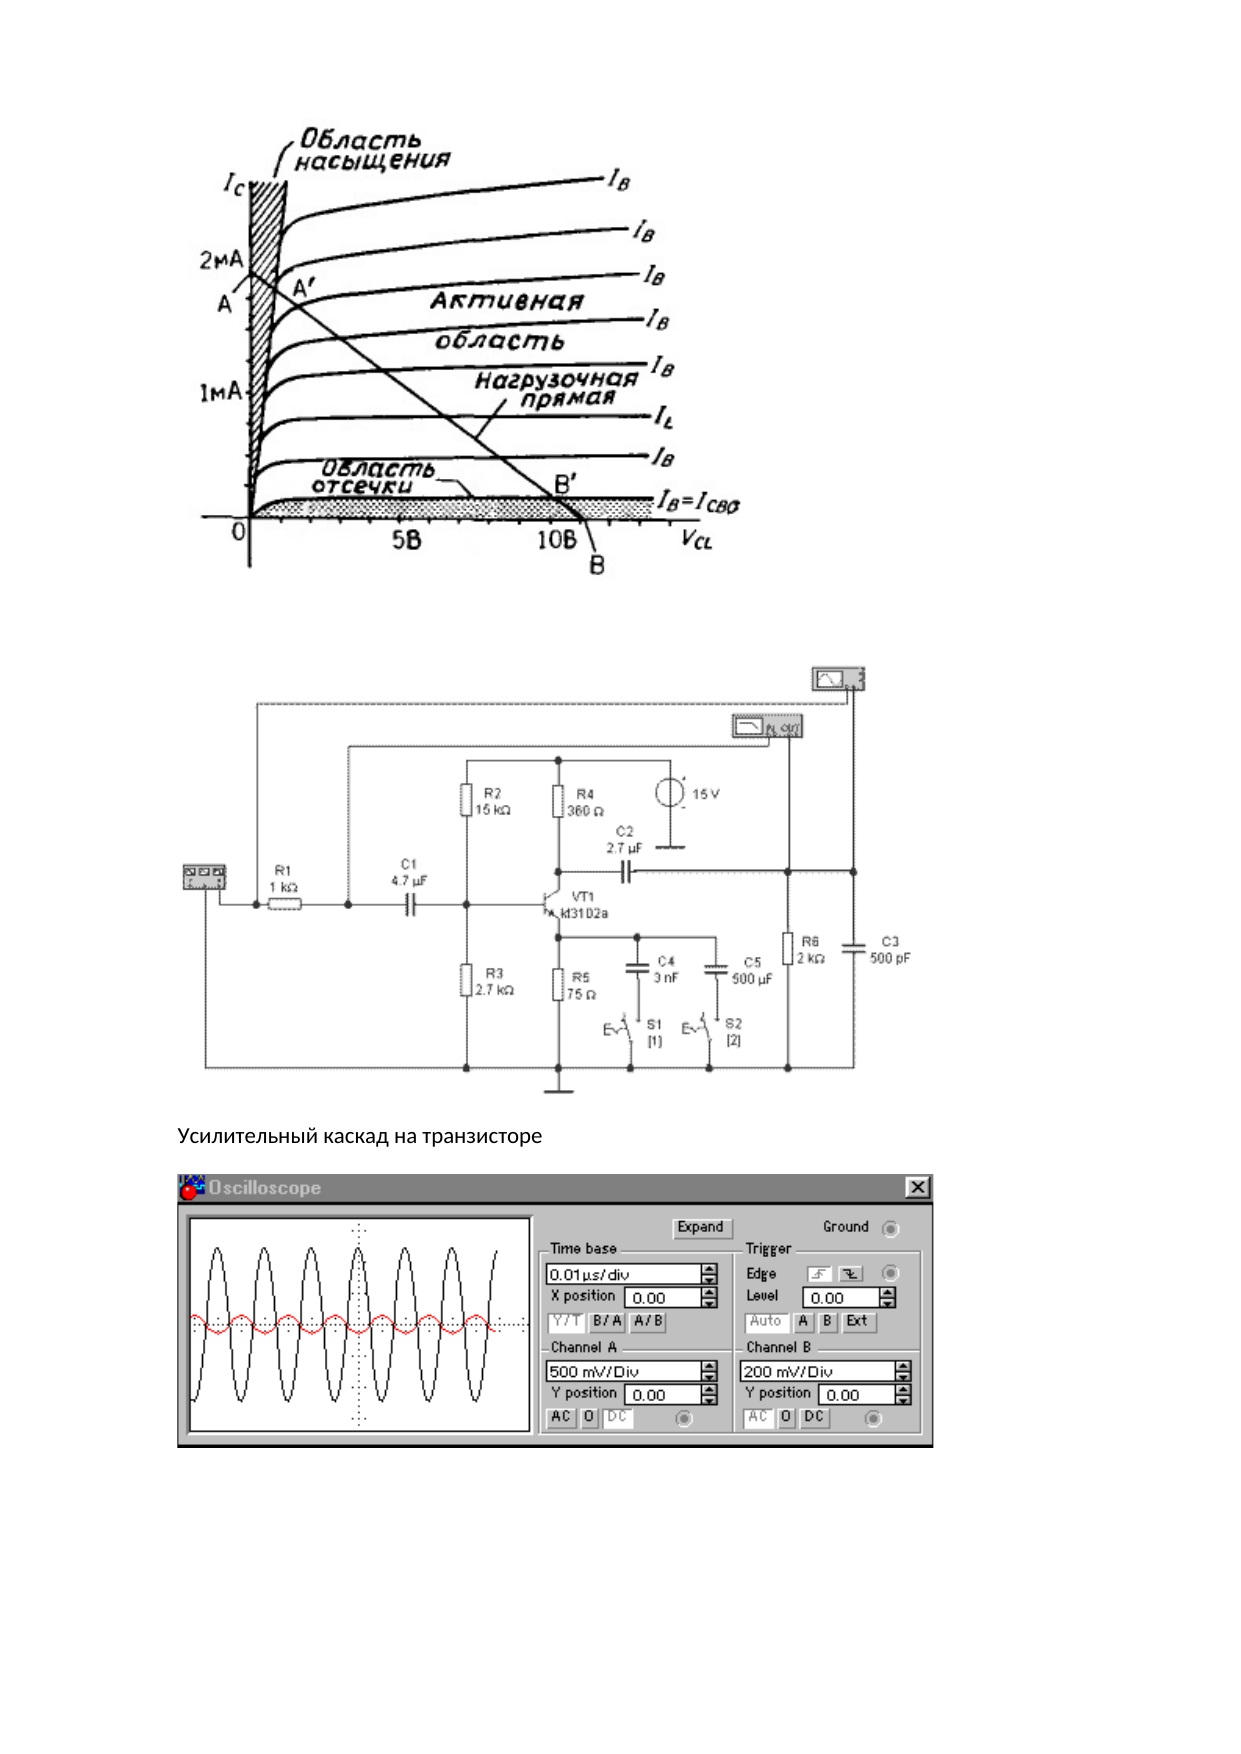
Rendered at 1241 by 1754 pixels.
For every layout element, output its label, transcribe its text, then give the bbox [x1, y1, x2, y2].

picture [177, 663, 914, 1097]
text Усилительный каскад на транзисторе [177, 1121, 1152, 1149]
picture [177, 1174, 934, 1448]
picture [177, 118, 756, 586]
